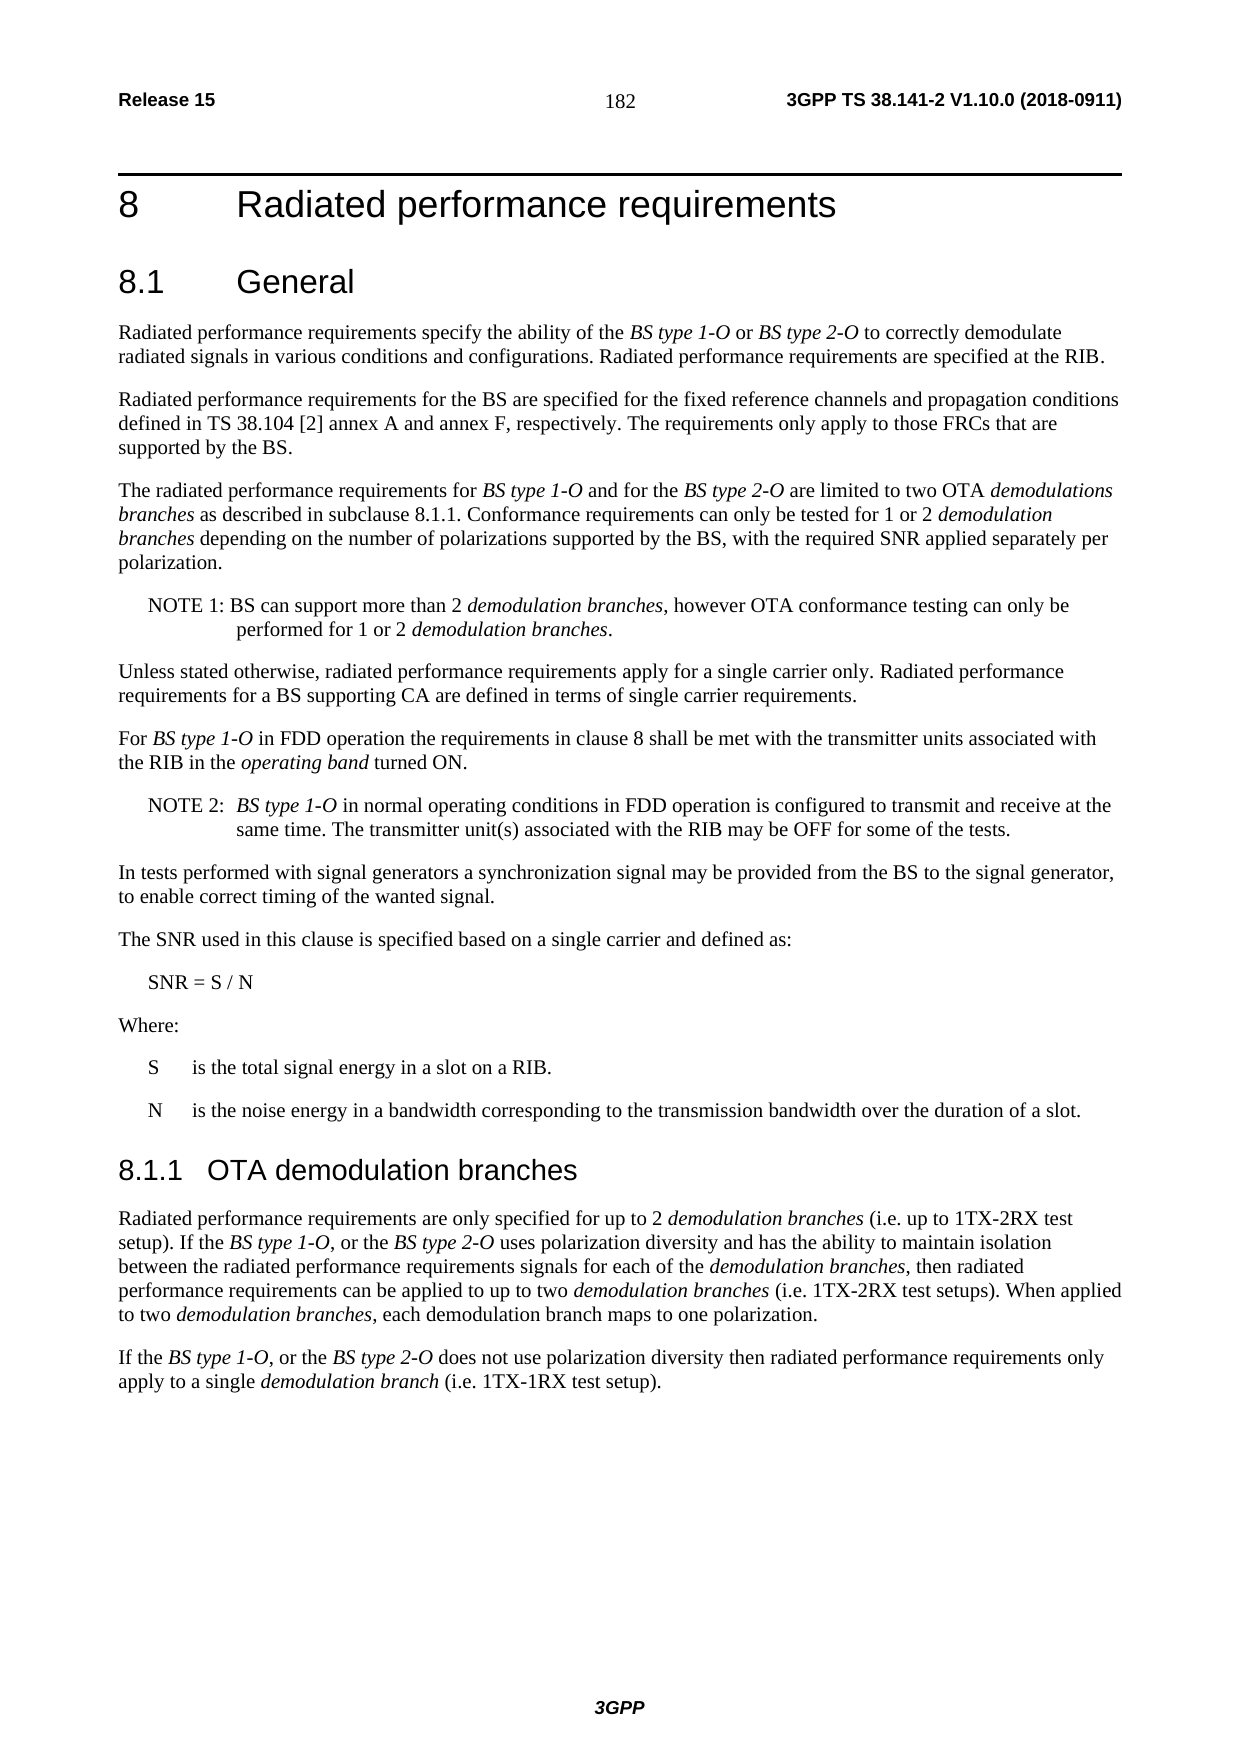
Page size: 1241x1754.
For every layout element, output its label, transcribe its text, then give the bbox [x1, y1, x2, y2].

subtitle 8 Radiated performance requirements [118, 176, 1122, 225]
